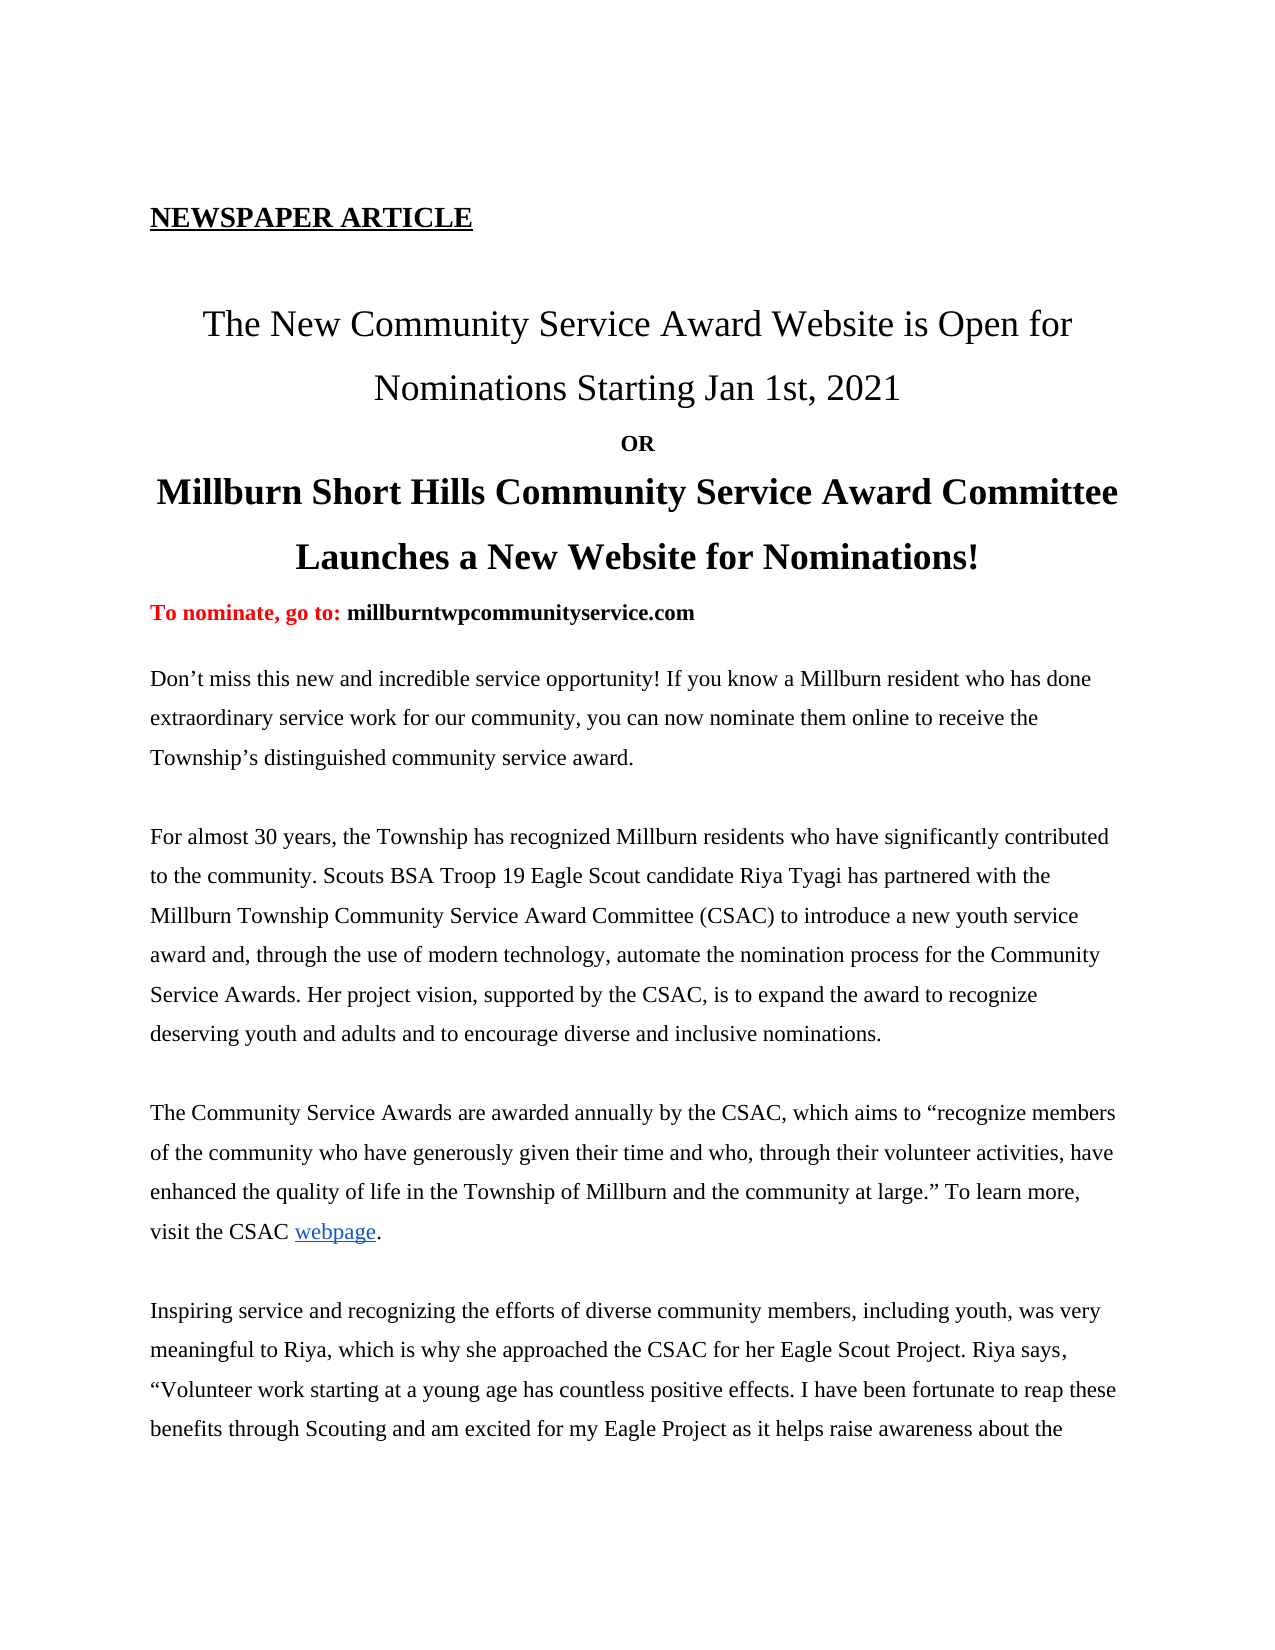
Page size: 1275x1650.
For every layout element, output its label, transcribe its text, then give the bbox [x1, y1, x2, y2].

text The New Community Service Award Website is Open for Nominations Starting Jan 1st, 2021 [150, 301, 1125, 409]
text The Community Service Awards are awarded annually by the CSAC, which aims to “recognize members of the community who have generously given their time and who, through their volunteer activities, have enhanced the quality of life in the Township of Millburn and the community at large.” To learn more, visit the CSAC webpage. [150, 1099, 1125, 1244]
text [150, 1297, 1125, 1441]
subtitle NEWSPAPER ARTICLE [150, 200, 1125, 234]
text OR [150, 430, 1125, 457]
text Don’t miss this new and incredible service opportunity! If you know a Millburn resident who has done extraordinary service work for our community, you can now nominate them online to receive the Township’s distinguished community service award. [150, 665, 1125, 770]
text For almost 30 years, the Township has recognized Millburn residents who have significantly contributed to the community. Scouts BSA Troop 19 Eagle Scout candidate Riya Tyagi has partnered with the Millburn Township Community Service Award Committee (CSAC) to introduce a new youth service award and, through the use of modern technology, automate the nomination process for the Community Service Awards. Her project vision, supported by the CSAC, is to expand the award to recognize deserving youth and adults and to encourage diverse and inclusive nominations. [150, 823, 1125, 1047]
text Millburn Short Hills Community Service Award Committee Launches a New Website for Nominations! [150, 470, 1125, 578]
text To nominate, go to: millburntwpcommunityservice.com [150, 599, 1125, 626]
